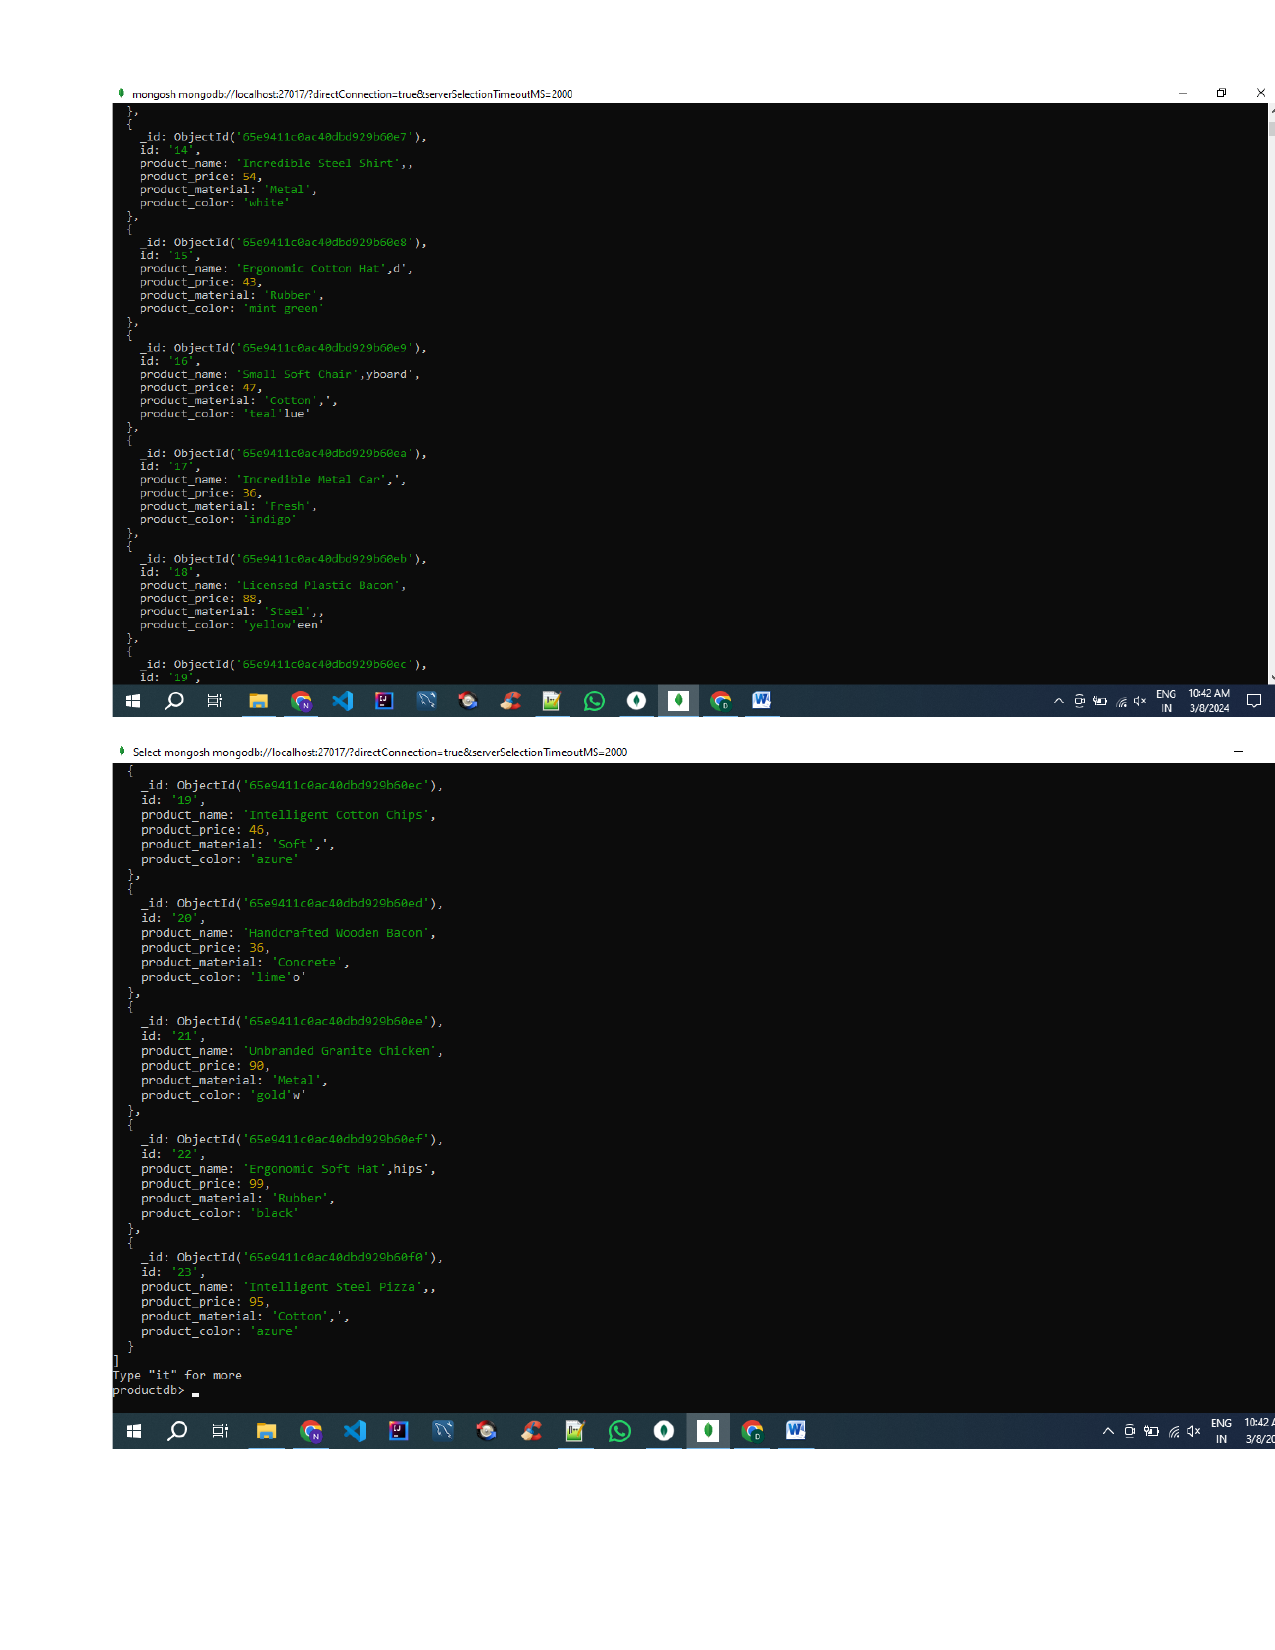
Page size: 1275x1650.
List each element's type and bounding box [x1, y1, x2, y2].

picture [112, 84, 1275, 717]
picture [112, 741, 1275, 1449]
